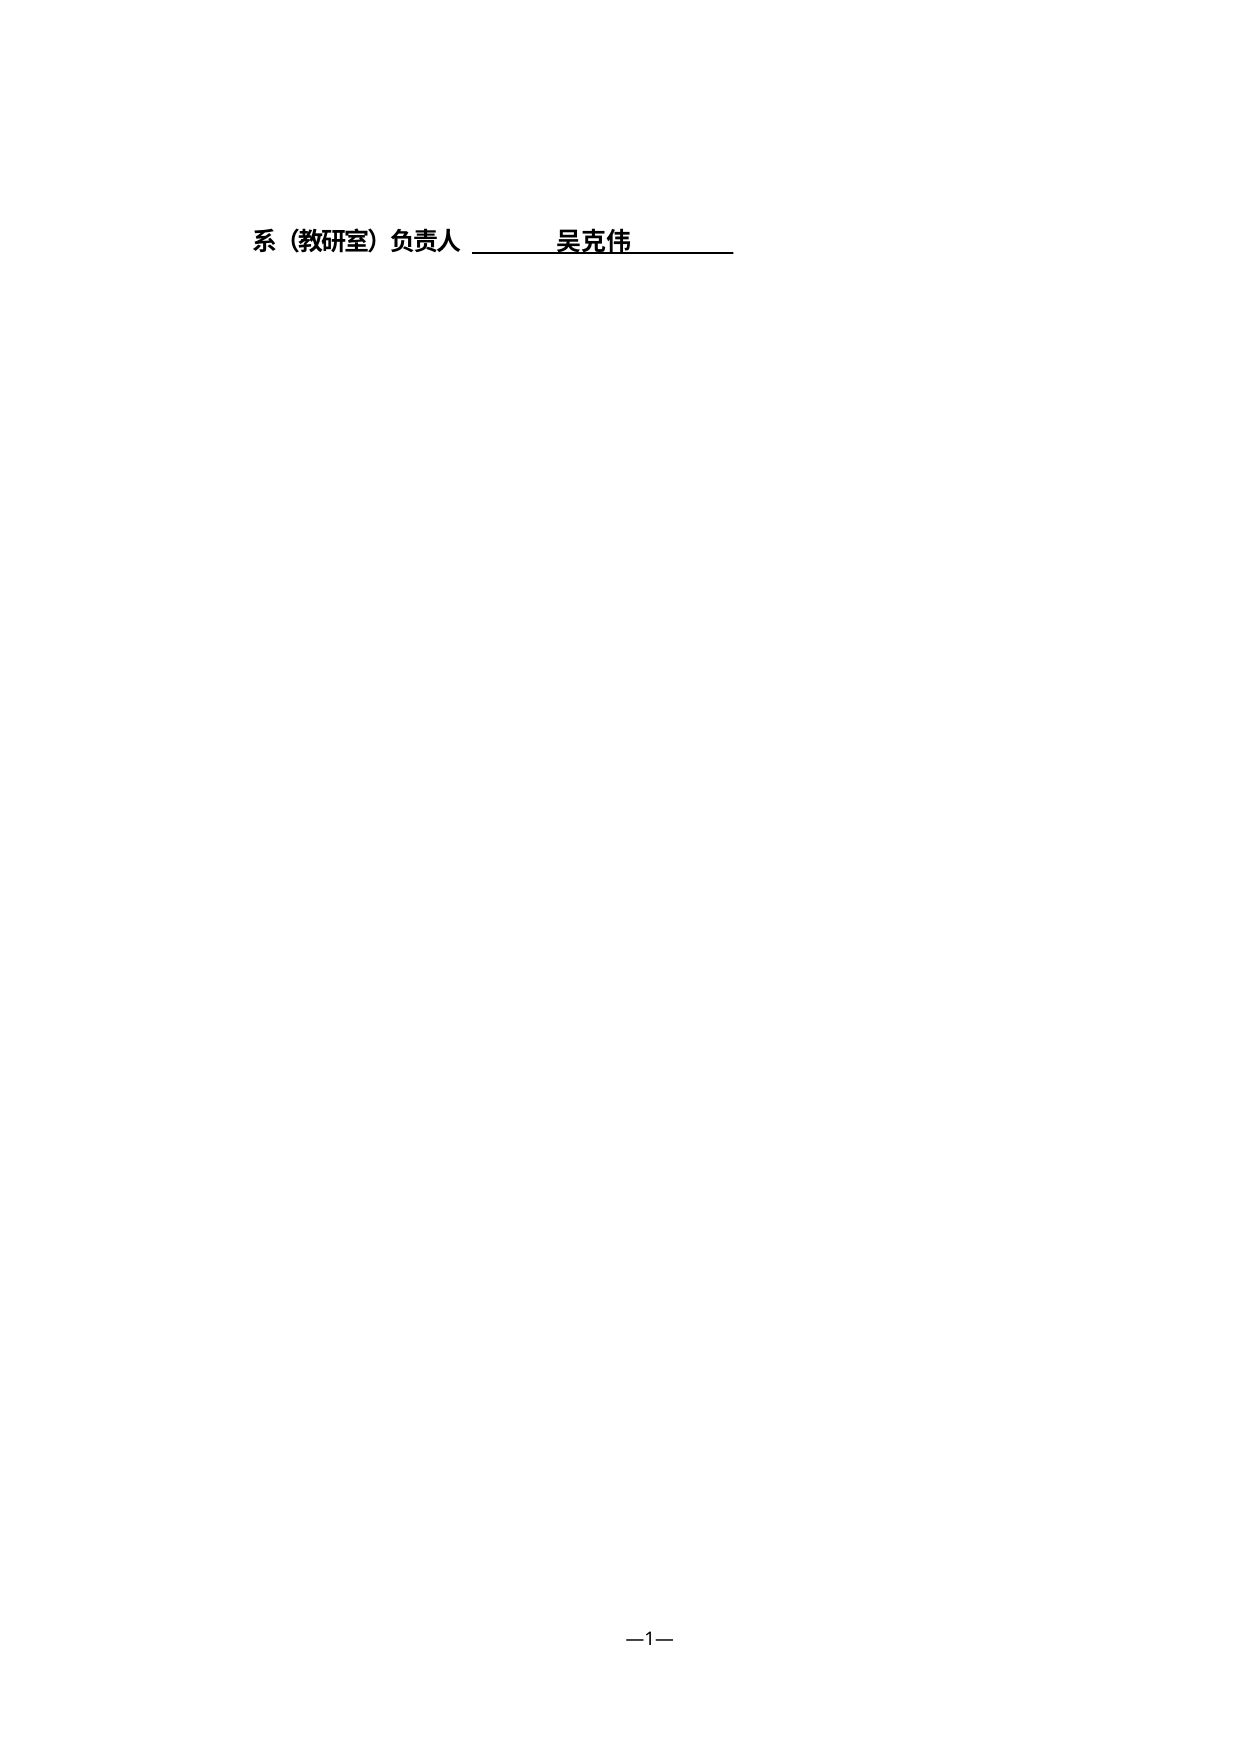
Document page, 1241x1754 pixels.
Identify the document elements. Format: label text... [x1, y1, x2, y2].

text 系（教研室）负责人 吴克伟 [177, 207, 1122, 272]
